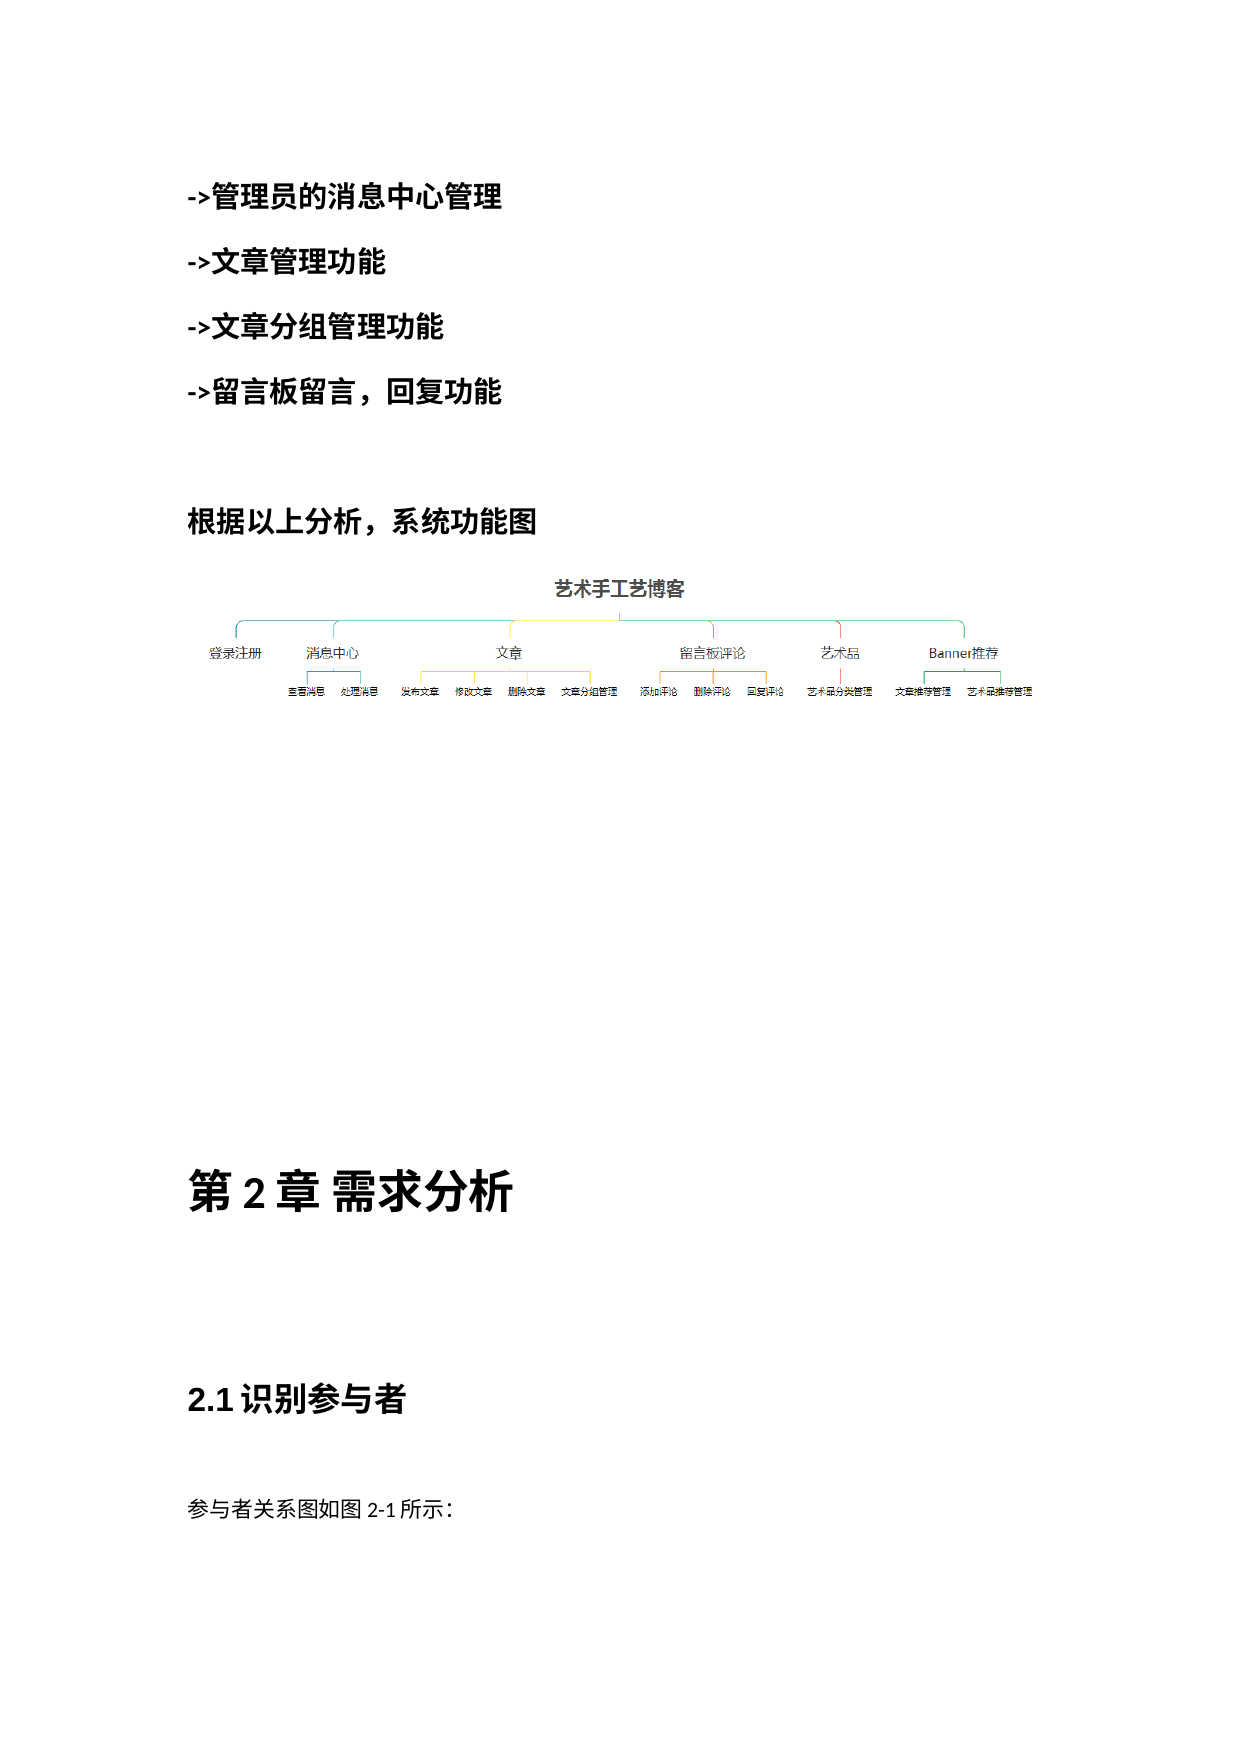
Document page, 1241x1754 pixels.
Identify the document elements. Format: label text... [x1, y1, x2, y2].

text ->文章分组管理功能 [187, 292, 1053, 357]
text ->留言板留言，回复功能 [187, 357, 1053, 422]
text ->文章管理功能 [187, 227, 1053, 292]
text 参与者关系图如图2-1所示： [187, 1491, 1053, 1524]
picture [187, 552, 1052, 711]
subtitle 2.1识别参与者 [187, 1364, 1053, 1429]
text ->管理员的消息中心管理 [187, 162, 1053, 227]
text 根据以上分析，系统功能图 [187, 487, 1053, 552]
subtitle 第2章 需求分析 [187, 1140, 1053, 1237]
